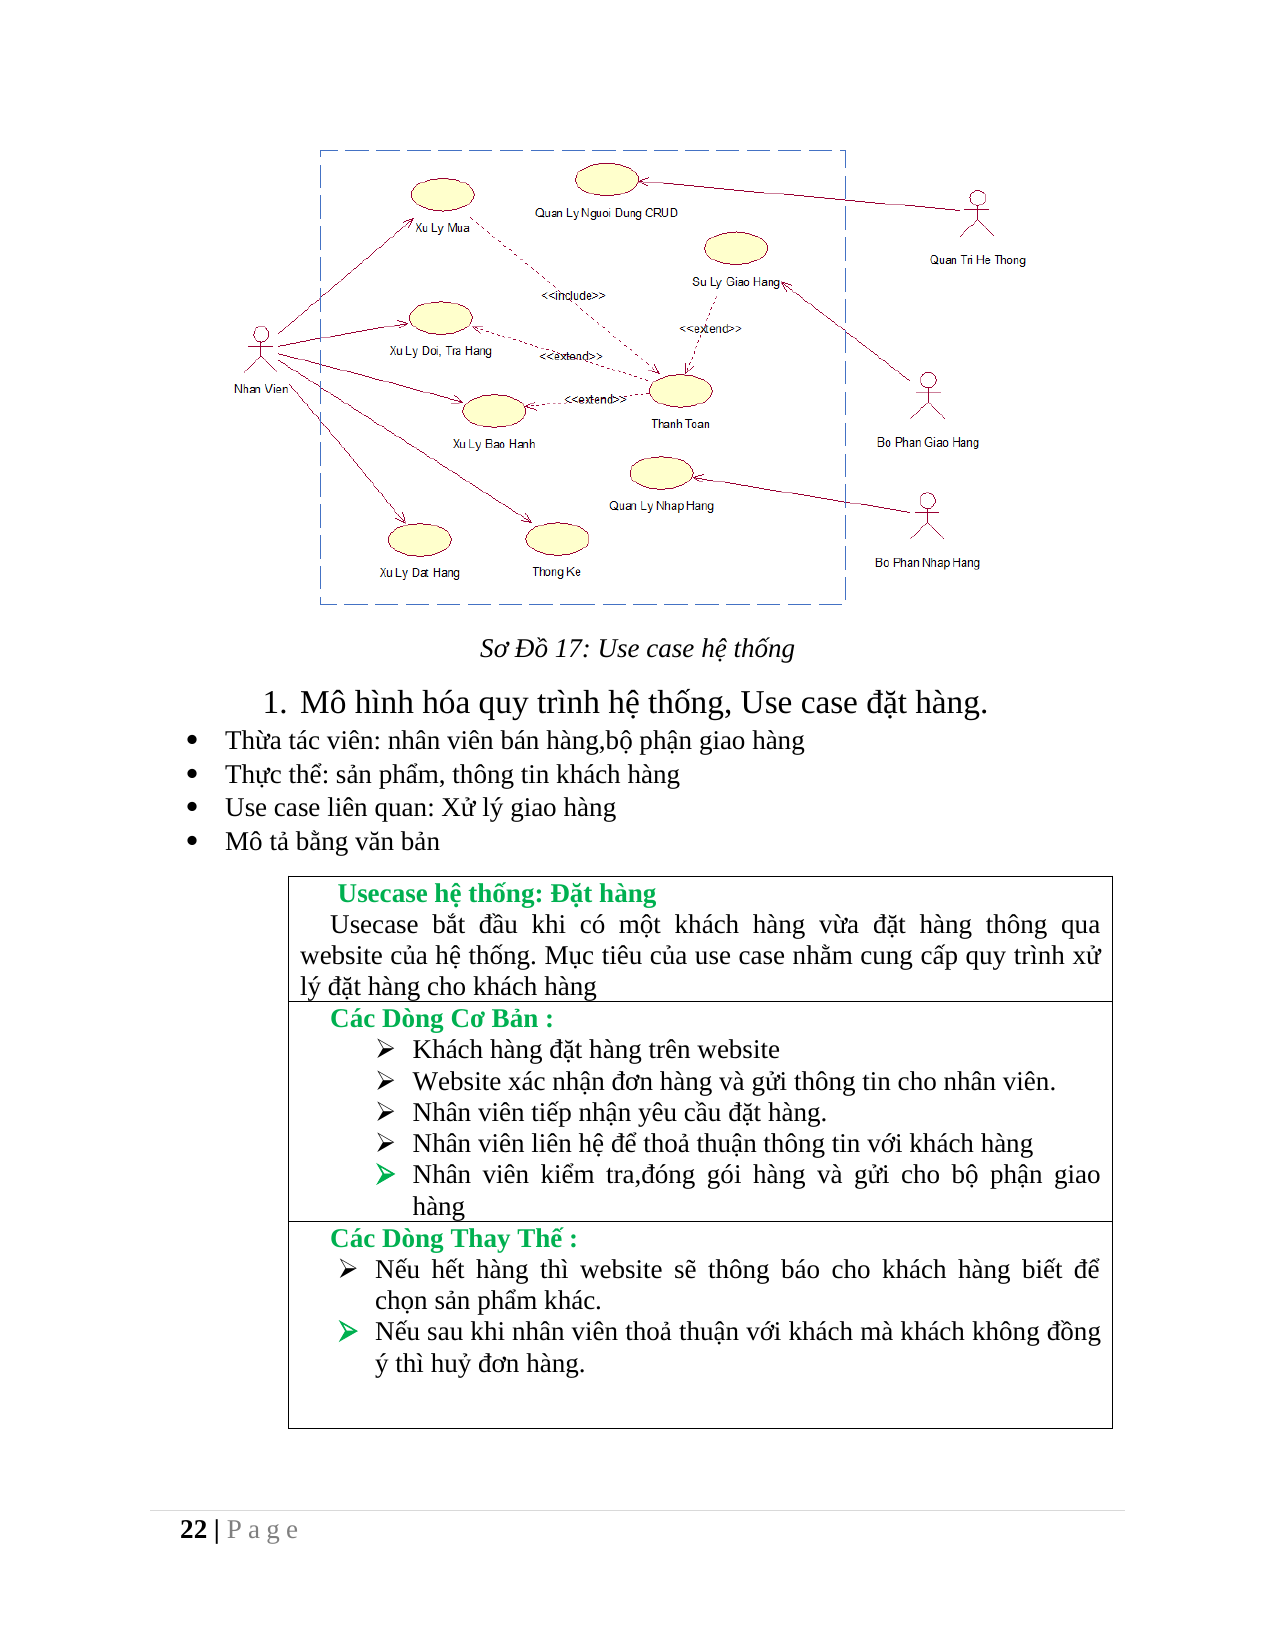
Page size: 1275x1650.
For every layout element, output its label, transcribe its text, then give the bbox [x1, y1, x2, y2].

list Use case liên quan: Xử lý giao hàng [187, 791, 1125, 823]
table_header Usecase hệ thống: Đặt hàng Usecase bắt đầu khi có một khách hàng vừa đặt hàng thông qua website của hệ thống. Mục tiêu của use case nhằm cung cấp quy trình xử lý đặt hàng cho khách hàng [289, 877, 1112, 1001]
list Thừa tác viên: nhân viên bán hàng,bộ phận giao hàng [187, 724, 1125, 755]
list Thực thể: sản phẩm, thông tin khách hàng [187, 758, 1125, 789]
text Sơ Đồ 17: Use case hệ thống [150, 632, 1125, 663]
table_cell Các Dòng Thay Thế : Nếu hết hàng thì website sẽ thông báo cho khách hàng biết để chọn sản phẩm khác. Nếu sau khi nhân viên thoả thuận với khách mà khách không đồng ý thì huỷ đơn hàng. [289, 1222, 1112, 1428]
table_cell Các Dòng Cơ Bản : Khách hàng đặt hàng trên website Website xác nhận đơn hàng và gửi thông tin cho nhân viên. Nhân viên tiếp nhận yêu cầu đặt hàng. Nhân viên liên hệ để thoả thuận thông tin với khách hàng Nhân viên kiểm tra,đóng gói hàng và gửi cho bộ phận giao hàng [289, 1002, 1112, 1221]
list Mô tả bằng văn bản [187, 825, 1125, 856]
subtitle Mô hình hóa quy trình hệ thống, Use case đặt hàng. [262, 683, 1125, 721]
picture [180, 150, 1125, 614]
